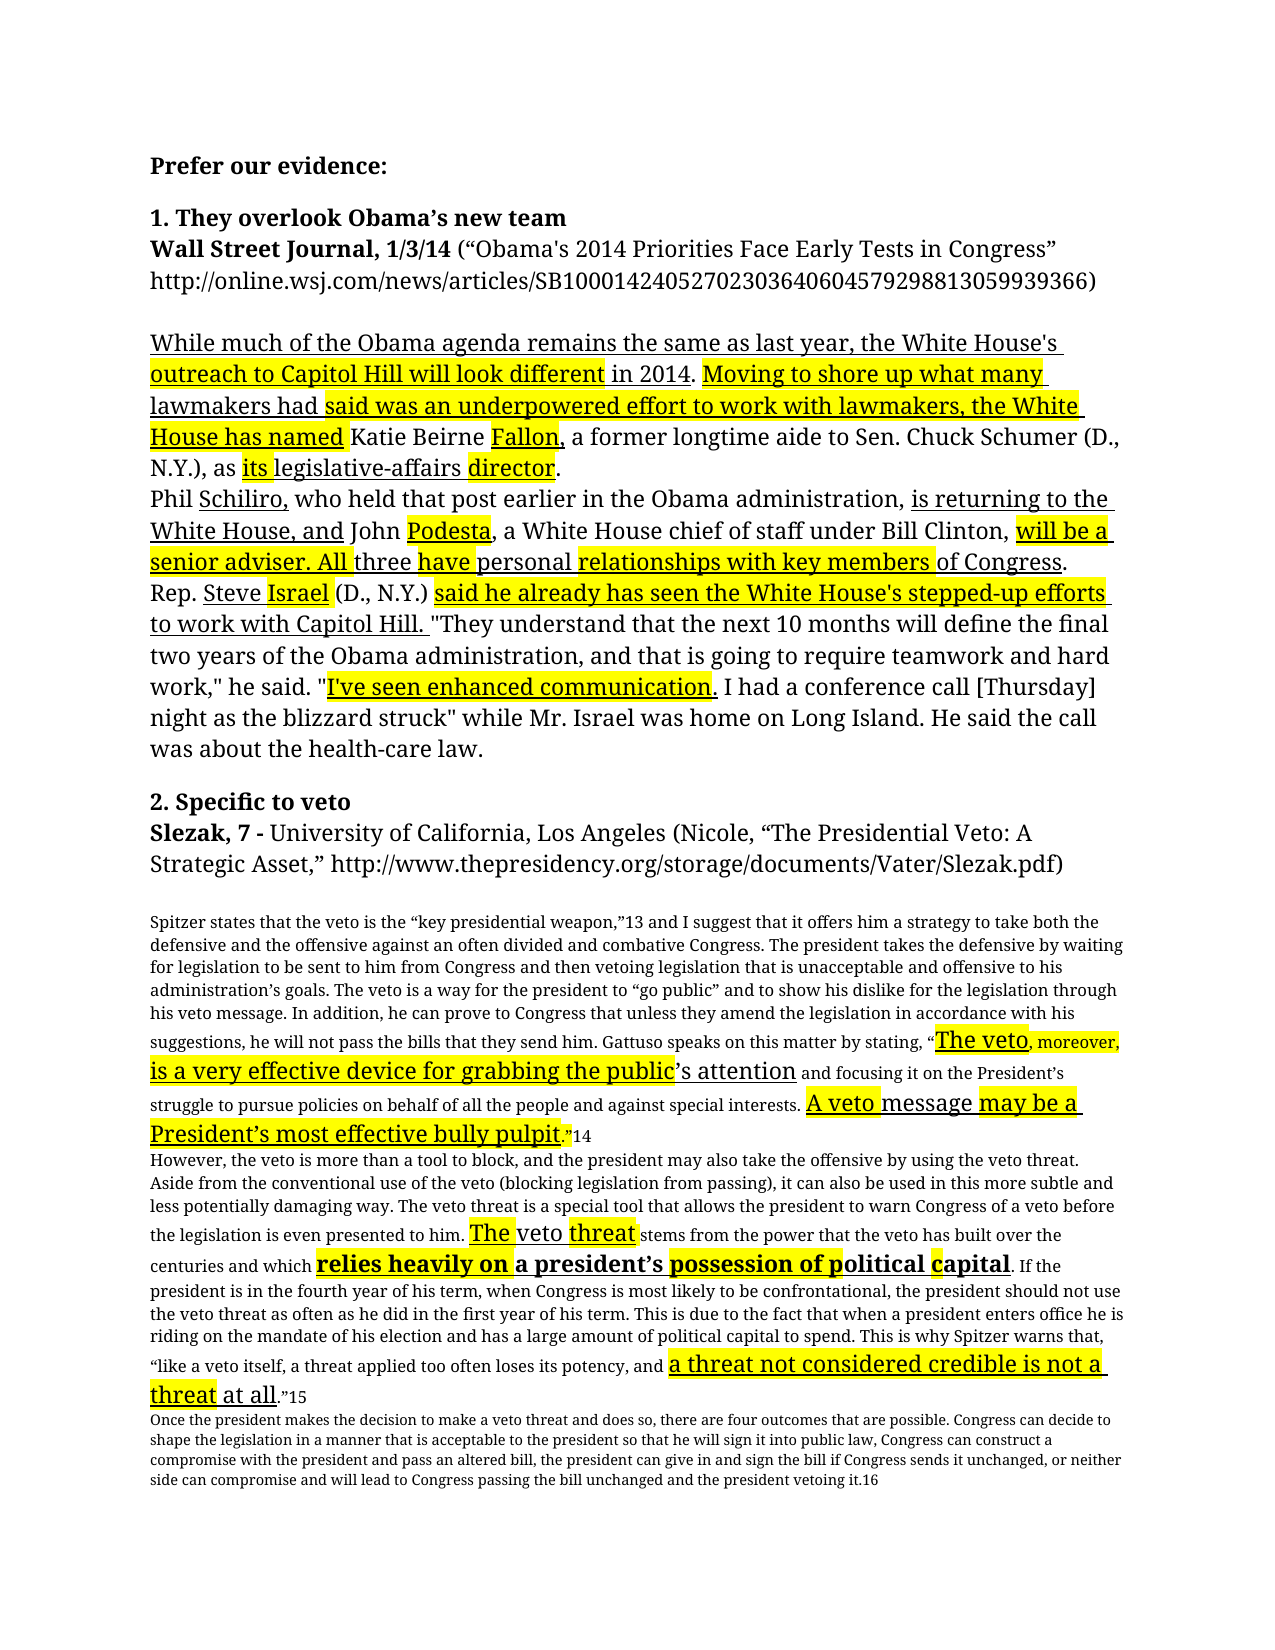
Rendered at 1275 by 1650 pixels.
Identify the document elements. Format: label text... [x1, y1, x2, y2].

subtitle Prefer our evidence: [150, 150, 1125, 181]
text While much of the Obama agenda remains the same as last year, the White House's outreach to Capitol Hill will look different in 2014. Moving to shore up what many lawmakers had said was an underpowered effort to work with lawmakers, the White House has named Katie Beirne Fallon, a former longtime aide to Sen. Chuck Schumer (D., N.Y.), as its legislative-affairs director. [150, 327, 1125, 483]
text Slezak, 7 - University of California, Los Angeles (Nicole, “The Presidential Veto: A Strategic Asset,” http://www.thepresidency.org/storage/documents/Vater/Slezak.pdf) [150, 817, 1125, 879]
text However, the veto is more than a tool to block, and the president may also take the offensive by using the veto threat. Aside from the conventional use of the veto (blocking legislation from passing), it can also be used in this more subtle and less potentially damaging way. The veto threat is a special tool that allows the president to warn Congress of a veto before the legislation is even presented to him. The veto threat stems from the power that the veto has built over the centuries and which relies heavily on a president’s possession of political capital. If the president is in the fourth year of his term, when Congress is most likely to be confrontational, the president should not use the veto threat as often as he did in the first year of his term. This is due to the fact that when a president enters office he is riding on the mandate of his election and has a large amount of political capital to spend. This is why Spitzer warns that, “like a veto itself, a threat applied too often loses its potency, and a threat not considered credible is not a threat at all.”15 [150, 1149, 1125, 1410]
text Phil Schiliro, who held that post earlier in the Obama administration, is returning to the White House, and John Podesta, a White House chief of staff under Bill Clinton, will be a senior adviser. All three have personal relationships with key members of Congress. [150, 483, 1125, 577]
subtitle 1. They overlook Obama’s new team [150, 202, 1125, 233]
text Wall Street Journal, 1/3/14 (“Obama's 2014 Priorities Face Early Tests in Congress” http://online.wsj.com/news/articles/SB10001424052702303640604579298813059939366) [150, 233, 1125, 296]
text Spitzer states that the veto is the “key presidential weapon,”13 and I suggest that it offers him a strategy to take both the defensive and the offensive against an often divided and combative Congress. The president takes the defensive by waiting for legislation to be sent to him from Congress and then vetoing legislation that is unacceptable and offensive to his administration’s goals. The veto is a way for the president to “go public” and to show his dislike for the legislation through his veto message. In addition, he can prove to Congress that unless they amend the legislation in accordance with his suggestions, he will not pass the bills that they send him. Gattuso speaks on this matter by stating, “The veto, moreover, is a very effective device for grabbing the public’s attention and focusing it on the President’s struggle to pursue policies on behalf of all the people and against special interests. A veto message may be a President’s most effective bully pulpit.”14 [150, 910, 1125, 1149]
text Once the president makes the decision to make a veto threat and does so, there are four outcomes that are possible. Congress can decide to shape the legislation in a manner that is acceptable to the president so that he will sign it into public law, Congress can construct a compromise with the president and pass an altered bill, the president can give in and sign the bill if Congress sends it unchanged, or neither side can compromise and will lead to Congress passing the bill unchanged and the president vetoing it.16 [150, 1410, 1125, 1490]
text Rep. Steve Israel (D., N.Y.) said he already has seen the White House's stepped-up efforts to work with Capitol Hill. "They understand that the next 10 months will define the final two years of the Obama administration, and that is going to require teamwork and hard work," he said. "I've seen enhanced communication. I had a conference call [Thursday] night as the blizzard struck" while Mr. Israel was home on Long Island. He said the call was about the health-care law. [150, 577, 1125, 764]
subtitle 2. Specific to veto [150, 785, 1125, 817]
